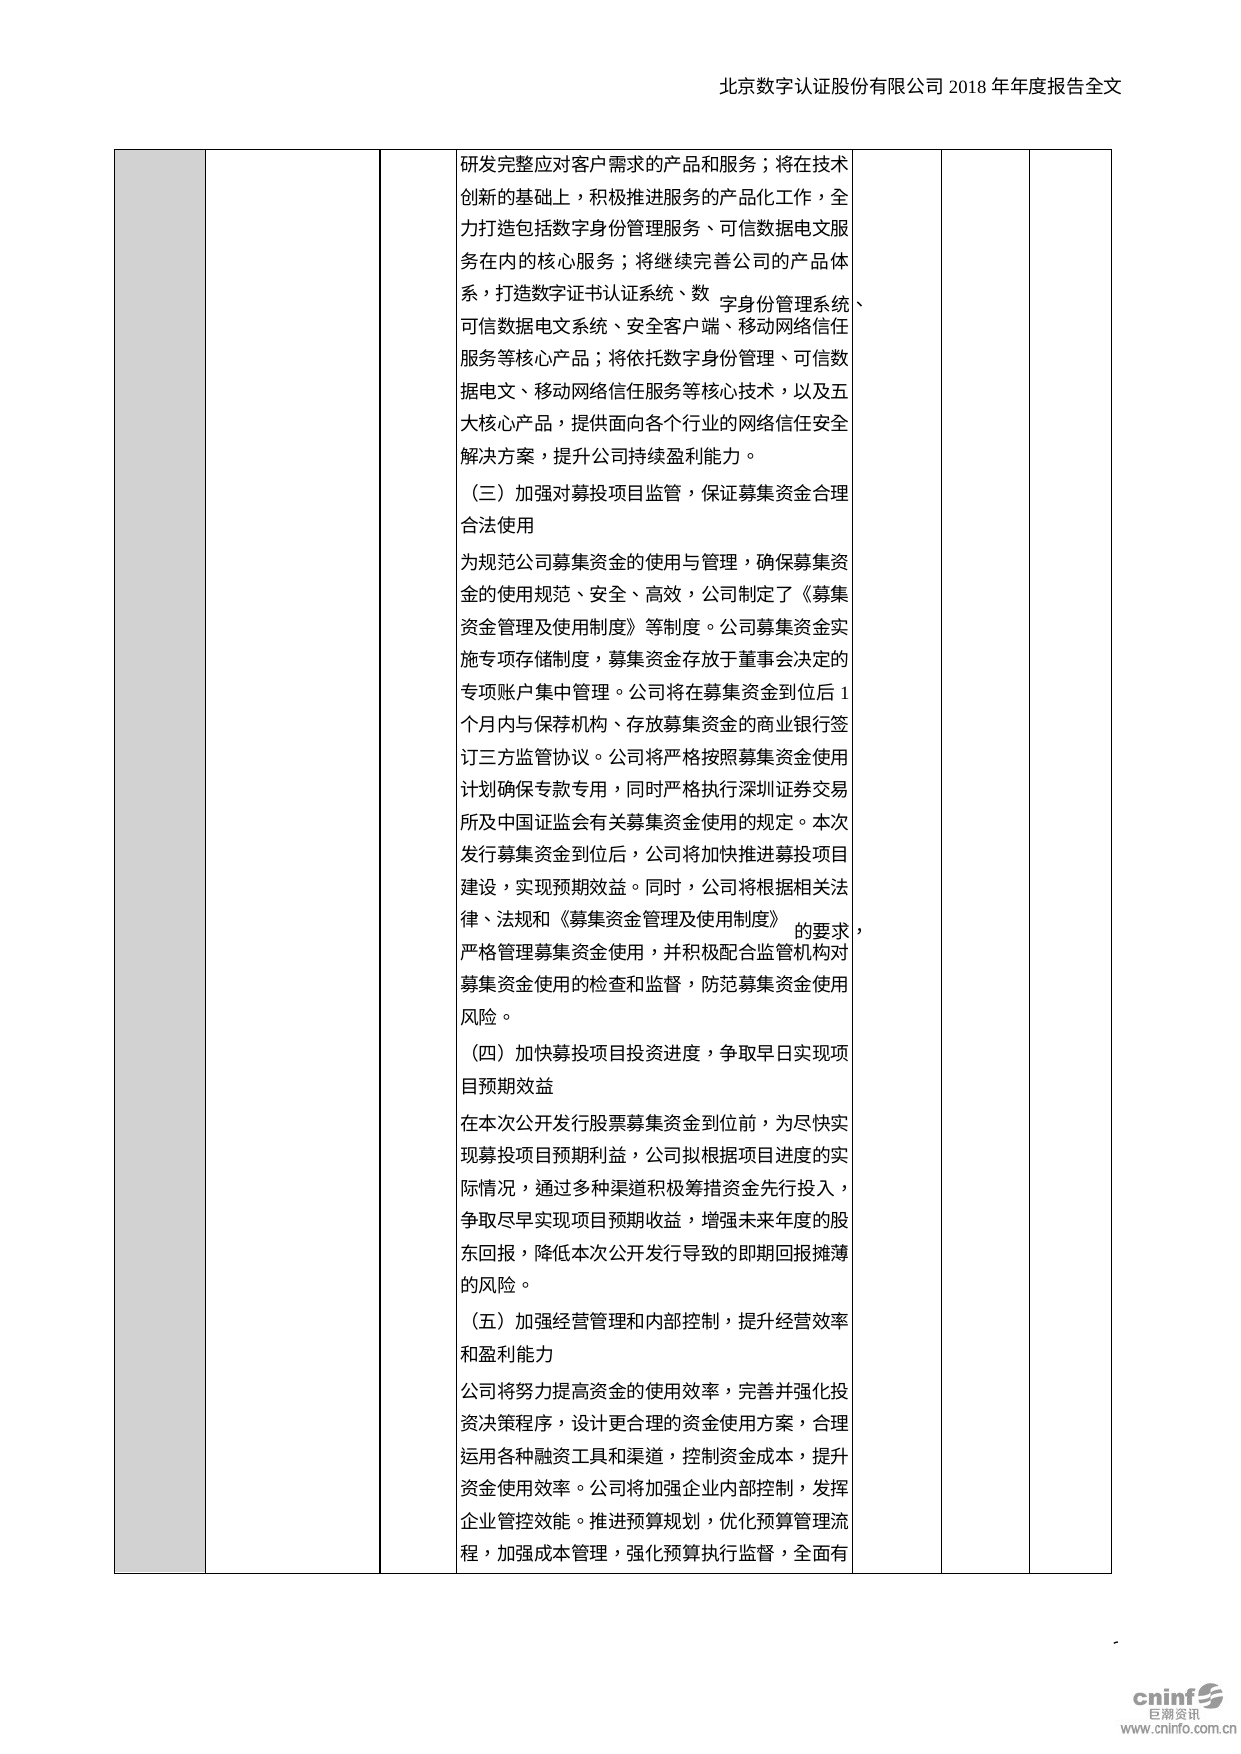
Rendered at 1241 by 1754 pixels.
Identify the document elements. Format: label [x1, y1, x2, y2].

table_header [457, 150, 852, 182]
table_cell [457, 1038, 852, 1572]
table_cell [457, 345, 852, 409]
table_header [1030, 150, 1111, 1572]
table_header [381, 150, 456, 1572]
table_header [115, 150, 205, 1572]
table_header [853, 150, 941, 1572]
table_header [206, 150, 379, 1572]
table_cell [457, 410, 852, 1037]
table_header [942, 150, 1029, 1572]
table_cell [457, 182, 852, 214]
picture [1115, 1680, 1240, 1737]
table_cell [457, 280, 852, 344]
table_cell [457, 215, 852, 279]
